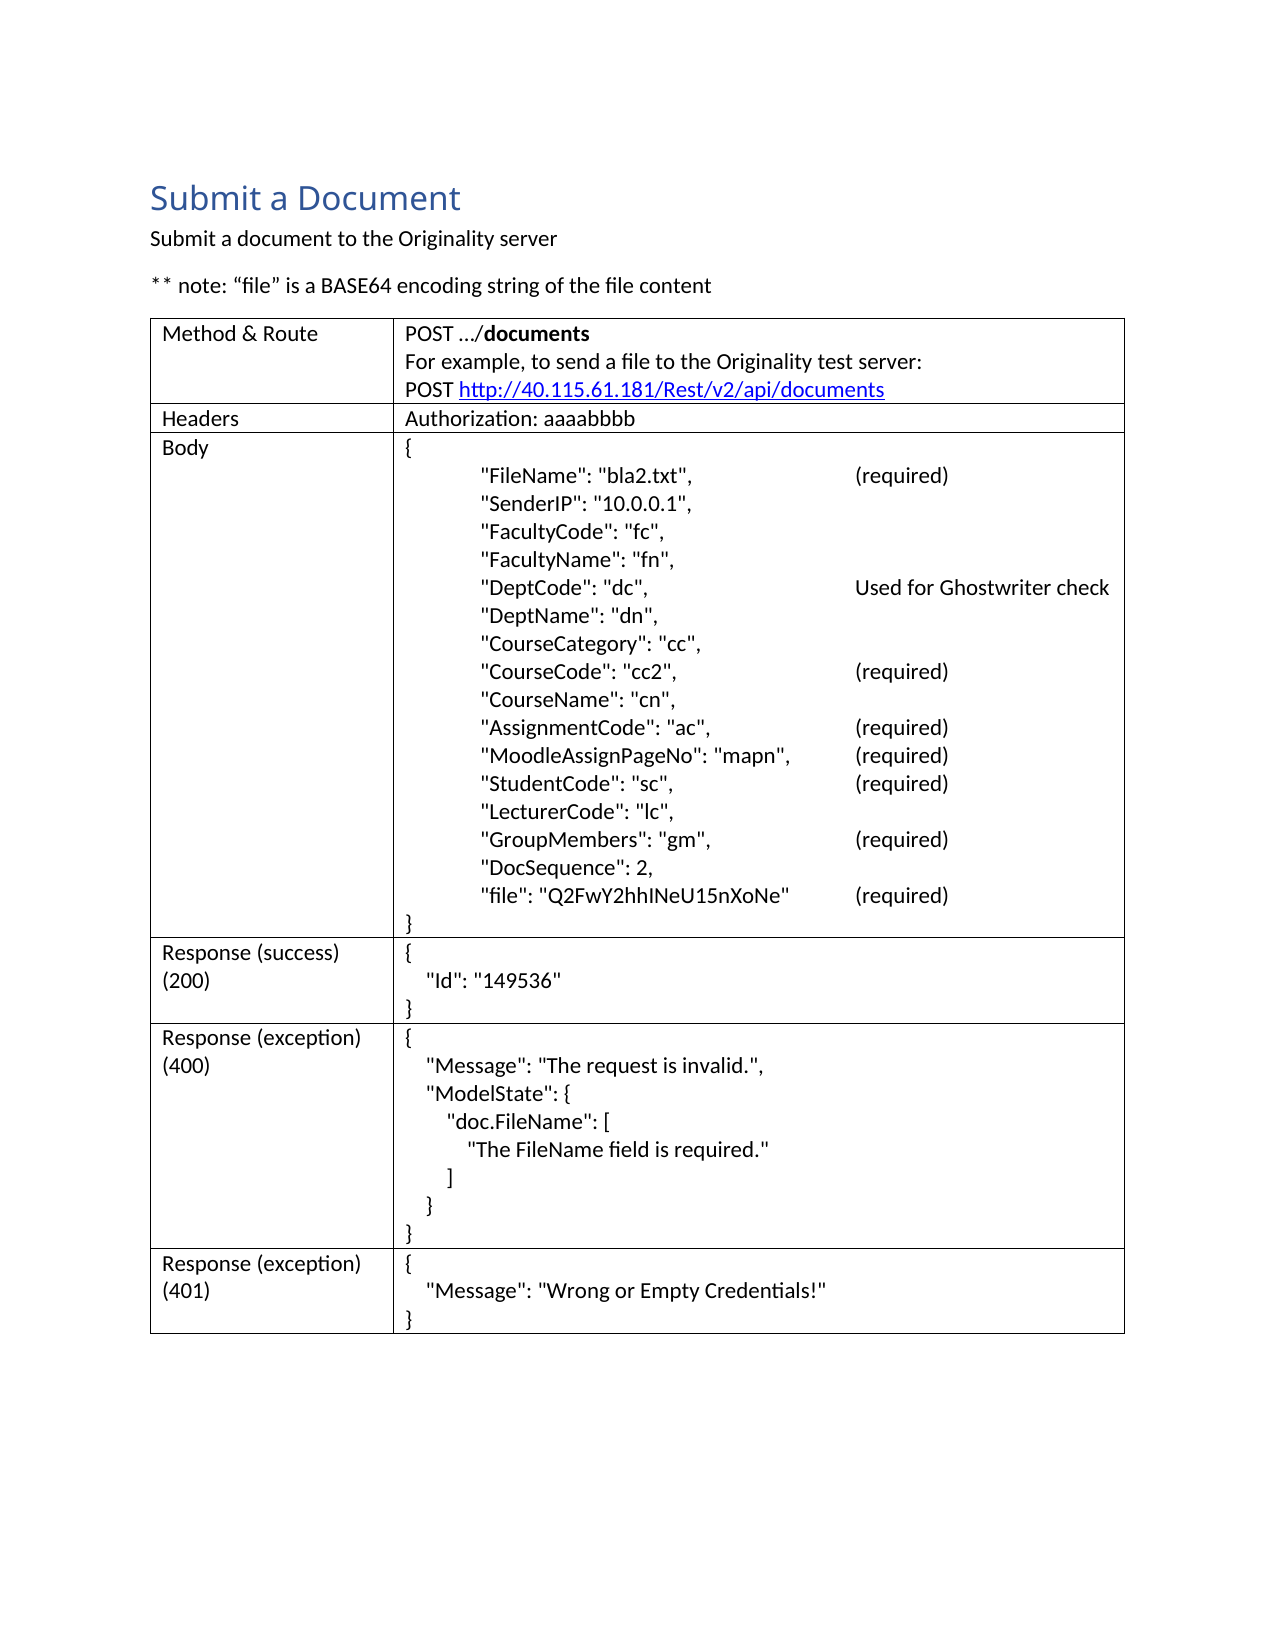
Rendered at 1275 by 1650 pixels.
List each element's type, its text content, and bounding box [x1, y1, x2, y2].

table_cell { "Id": "149536" } [394, 938, 1124, 1022]
table_cell Response (exception) (400) [151, 1024, 393, 1248]
table_header Method & Route [151, 319, 393, 403]
table_cell Body [151, 433, 393, 937]
table_cell Response (exception) (401) [151, 1249, 393, 1333]
table_cell Response (success) (200) [151, 938, 393, 1022]
text ** note: “file” is a BASE64 encoding string of the file content [150, 271, 1125, 299]
subtitle Submit a Document [150, 175, 1125, 220]
table_cell Headers [151, 404, 393, 432]
table_header POST …/documents For example, to send a file to the Originality test server: POST http://40.115.61.181/Rest/v2/api/documents [394, 319, 1124, 403]
table_cell { "FileName": "bla2.txt", (required) "SenderIP": "10.0.0.1", "FacultyCode": "fc", "FacultyName": "fn", "DeptCode": "dc", Used for Ghostwriter check "DeptName": "dn", "CourseCategory": "cc", "CourseCode": "cc2", (required) "CourseName": "cn", "AssignmentCode": "ac", (required) "MoodleAssignPageNo": "mapn", (required) "StudentCode": "sc", (required) "LecturerCode": "lc", "GroupMembers": "gm", (required) "DocSequence": 2, "file": "Q2FwY2hhINeU15nXoNe" (required) } [394, 433, 1124, 937]
table_cell { "Message": "The request is invalid.", "ModelState": { "doc.FileName": [ "The FileName field is required." ] } } [394, 1024, 1124, 1248]
table_cell { "Message": "Wrong or Empty Credentials!" } [394, 1249, 1124, 1333]
table_cell Authorization: aaaabbbb [394, 404, 1124, 432]
text Submit a document to the Originality server [150, 224, 1125, 252]
